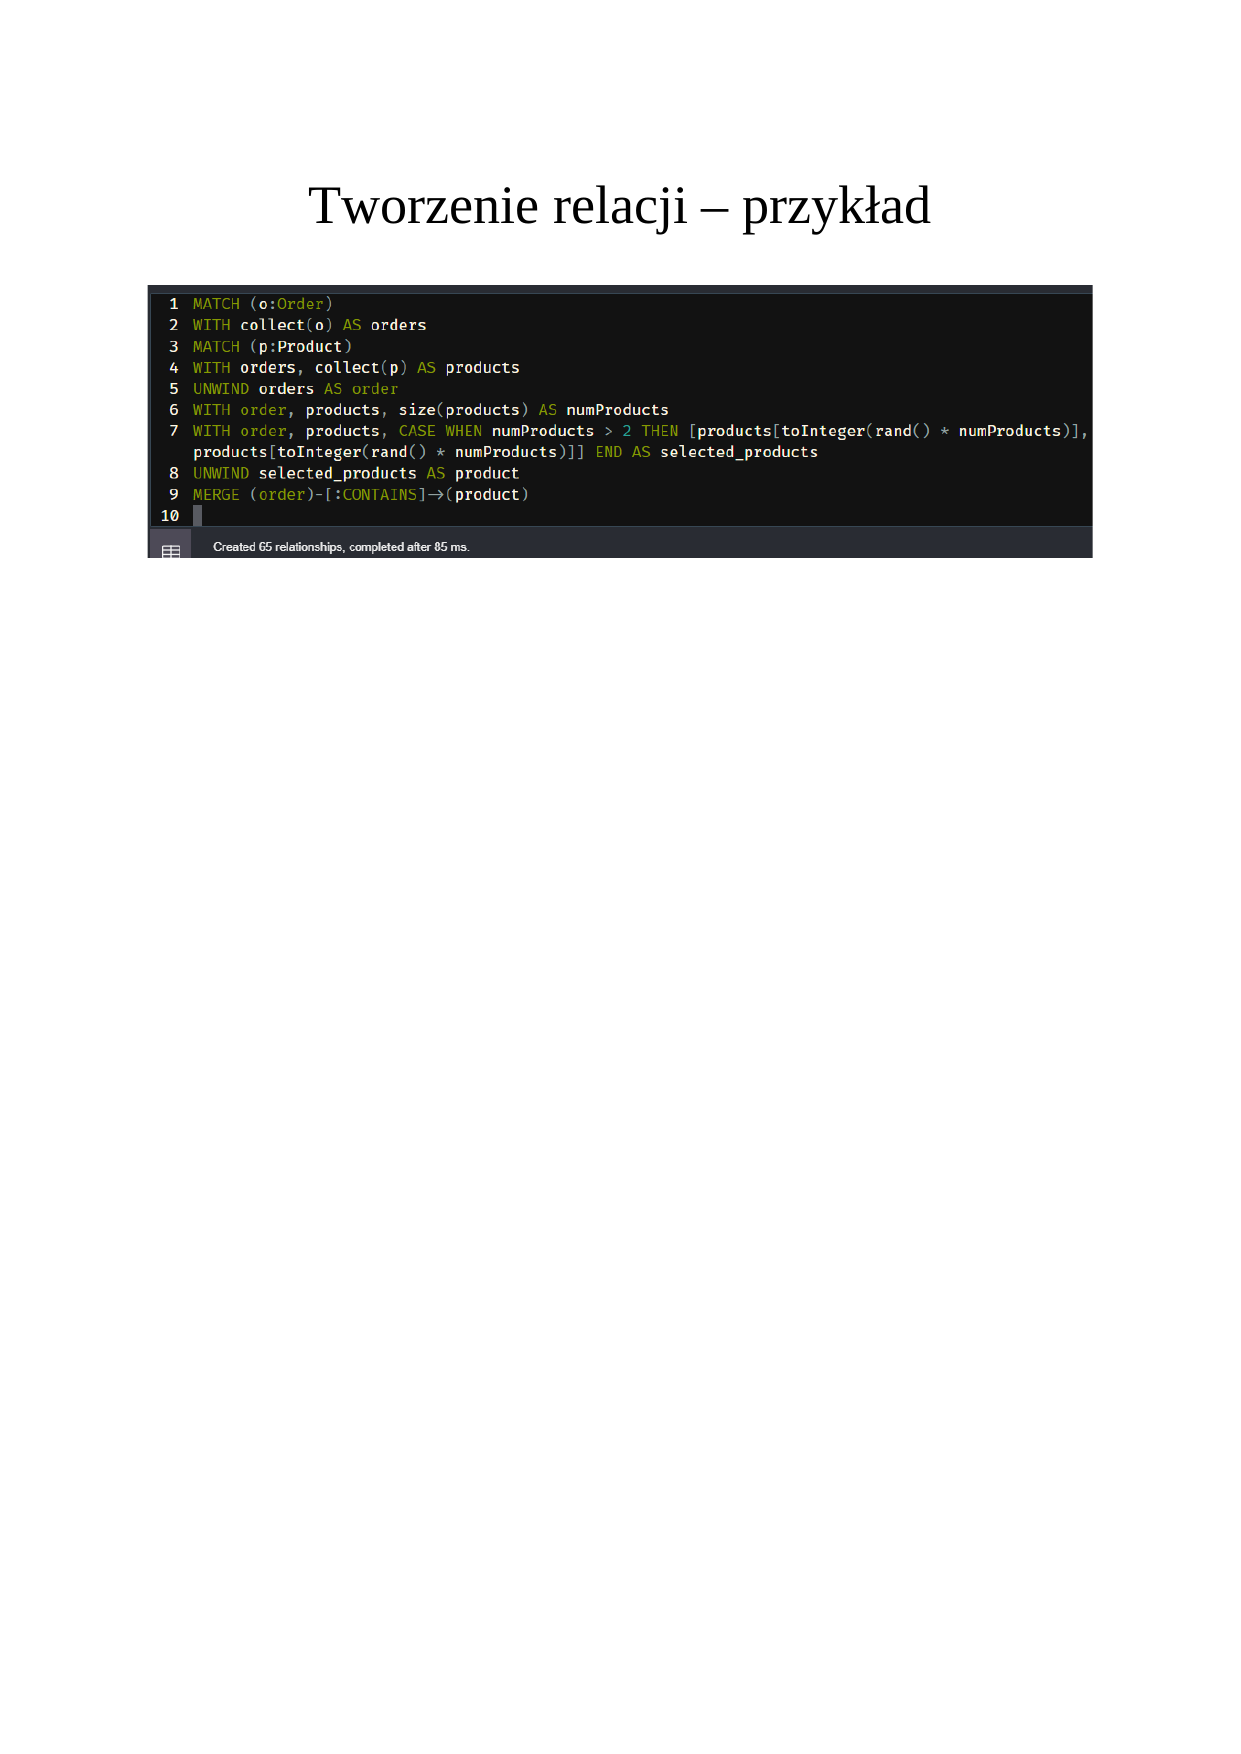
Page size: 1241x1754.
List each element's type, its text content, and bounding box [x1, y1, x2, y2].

subtitle Tworzenie relacji – przykład [148, 173, 1093, 235]
picture [147, 285, 1093, 558]
